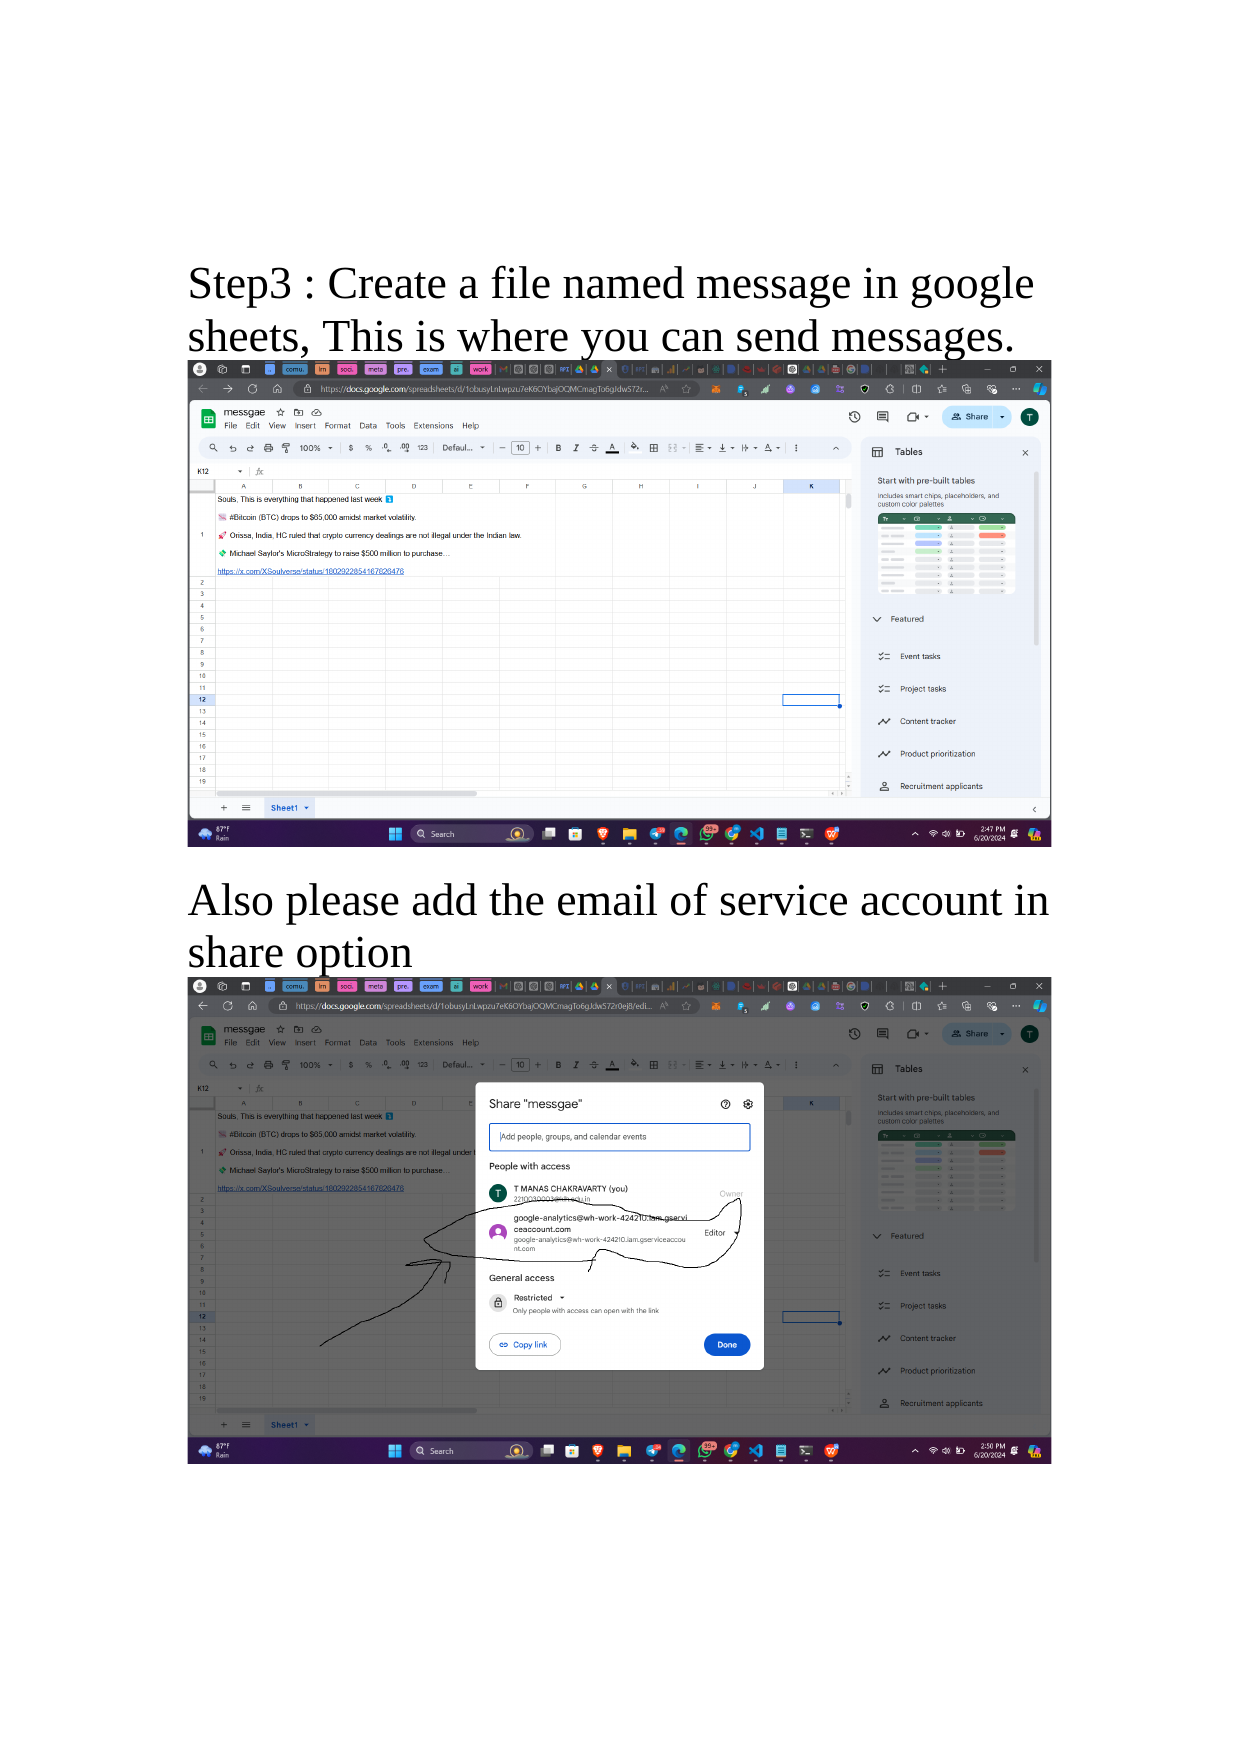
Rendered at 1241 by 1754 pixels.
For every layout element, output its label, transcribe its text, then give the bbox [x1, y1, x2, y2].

picture [187, 360, 1052, 847]
text Step3 : Create a file named message in google sheets, This is where you can send messages. [187, 255, 1053, 361]
picture [187, 977, 1052, 1464]
text Also please add the email of service account in share option [187, 872, 1053, 978]
